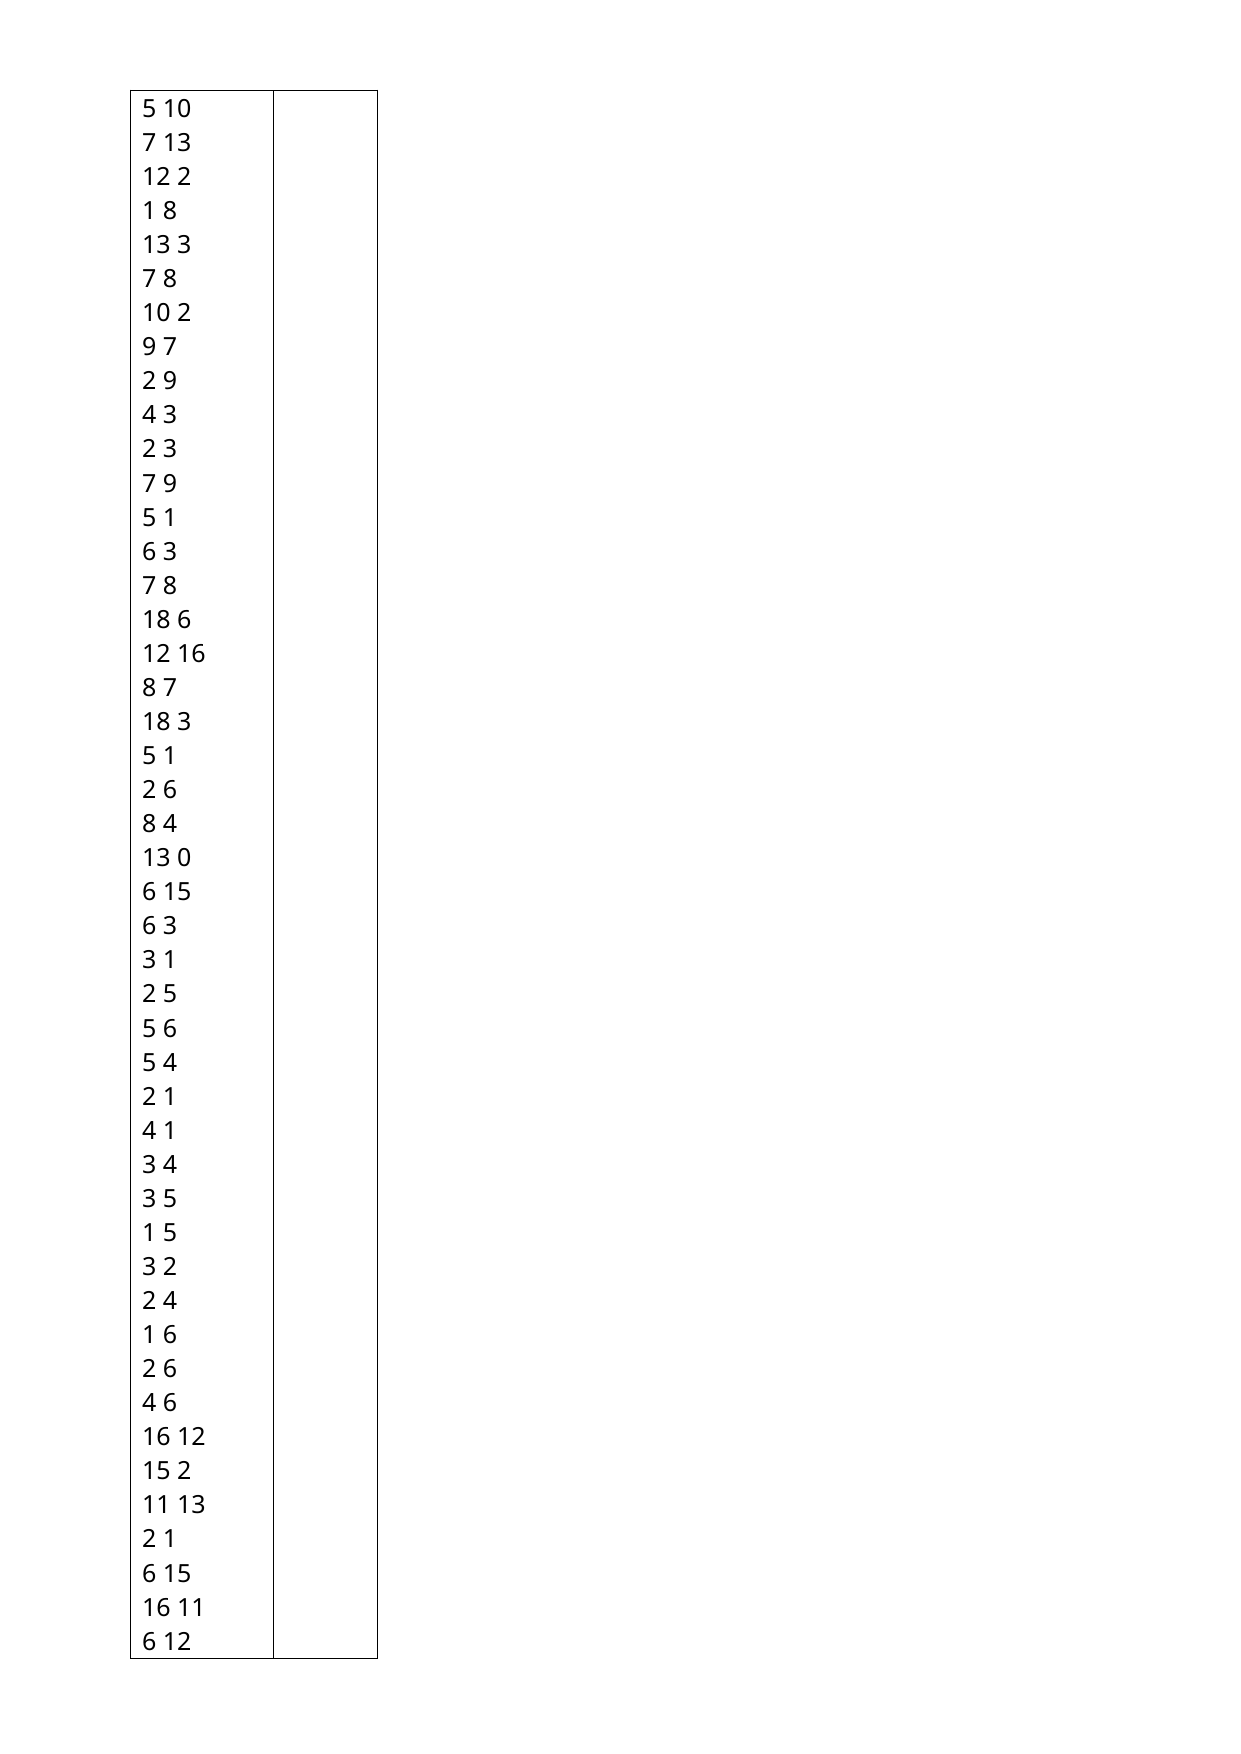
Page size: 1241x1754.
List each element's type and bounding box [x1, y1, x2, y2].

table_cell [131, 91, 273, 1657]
table_cell [274, 91, 377, 1657]
